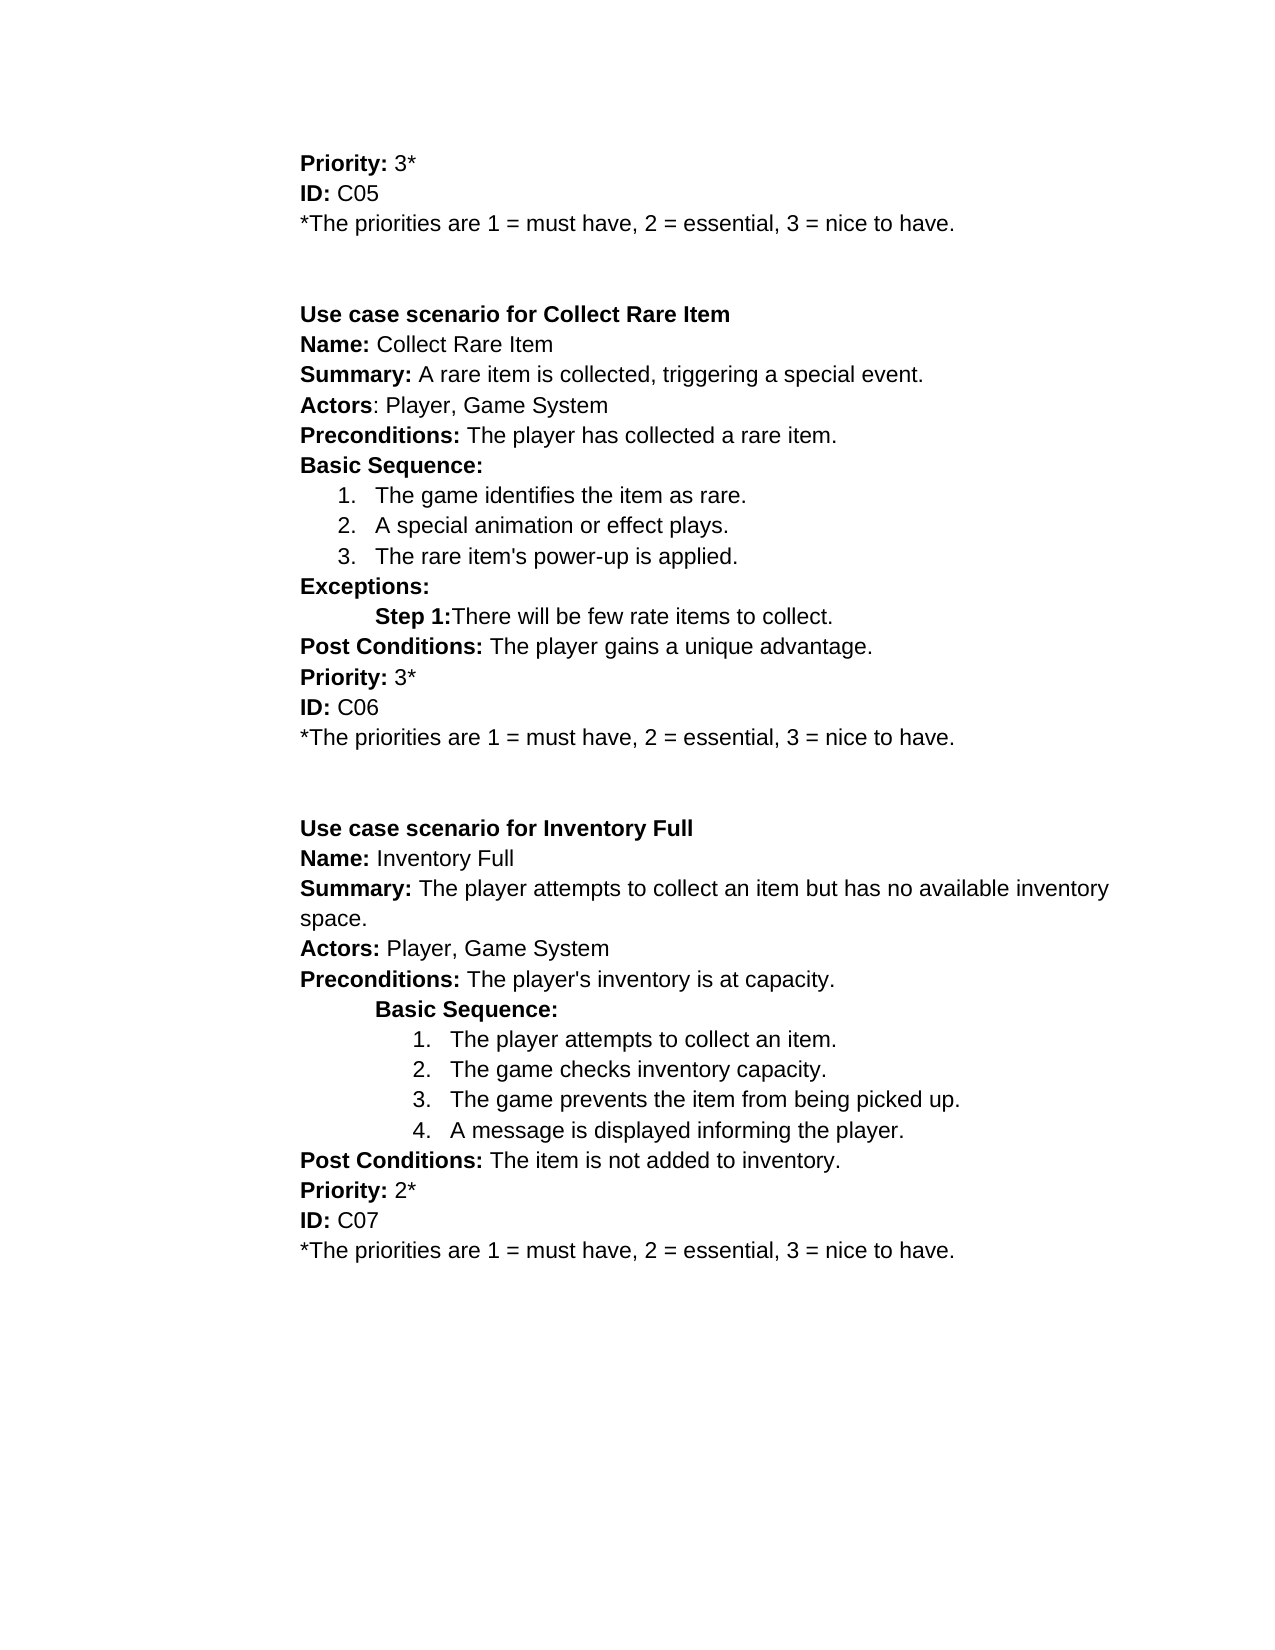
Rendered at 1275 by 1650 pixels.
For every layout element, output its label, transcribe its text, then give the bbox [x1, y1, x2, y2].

text Priority: 3* [300, 150, 1125, 176]
list The rare item's power-up is applied. [337, 543, 1125, 569]
text Use case scenario for Collect Rare Item [300, 301, 1125, 327]
list The game identifies the item as rare. [337, 482, 1125, 509]
list A special animation or effect plays. [337, 512, 1125, 539]
text ID: C05 [300, 180, 1125, 207]
list The game prevents the item from being picked up. [412, 1086, 1125, 1113]
text Post Conditions: The item is not added to inventory. Priority: 2* ID: C07 [300, 1147, 1125, 1234]
text Step 1:There will be few rate items to collect. [375, 603, 1125, 629]
text *The priorities are 1 = must have, 2 = essential, 3 = nice to have. [300, 210, 1125, 237]
text Exceptions: [225, 573, 1125, 599]
text *The priorities are 1 = must have, 2 = essential, 3 = nice to have. [300, 1237, 1125, 1264]
text *The priorities are 1 = must have, 2 = essential, 3 = nice to have. [300, 724, 1125, 750]
text Post Conditions: The player gains a unique advantage. Priority: 3* ID: C06 [300, 633, 1125, 720]
text Basic Sequence: [375, 996, 1125, 1022]
text Basic Sequence: [300, 452, 1125, 478]
text Use case scenario for Inventory Full [150, 814, 1125, 841]
list The player attempts to collect an item. [412, 1026, 1125, 1052]
text Name: Inventory Full Summary: The player attempts to collect an item but has no available inventory space. Actors: Player, Game System Preconditions: The player's inventory is at capacity. [300, 845, 1125, 992]
list The game checks inventory capacity. [412, 1056, 1125, 1083]
text Name: Collect Rare Item Summary: A rare item is collected, triggering a special event. Actors: Player, Game System Preconditions: The player has collected a rare item. [300, 331, 1125, 448]
list A message is displayed informing the player. [412, 1117, 1125, 1143]
